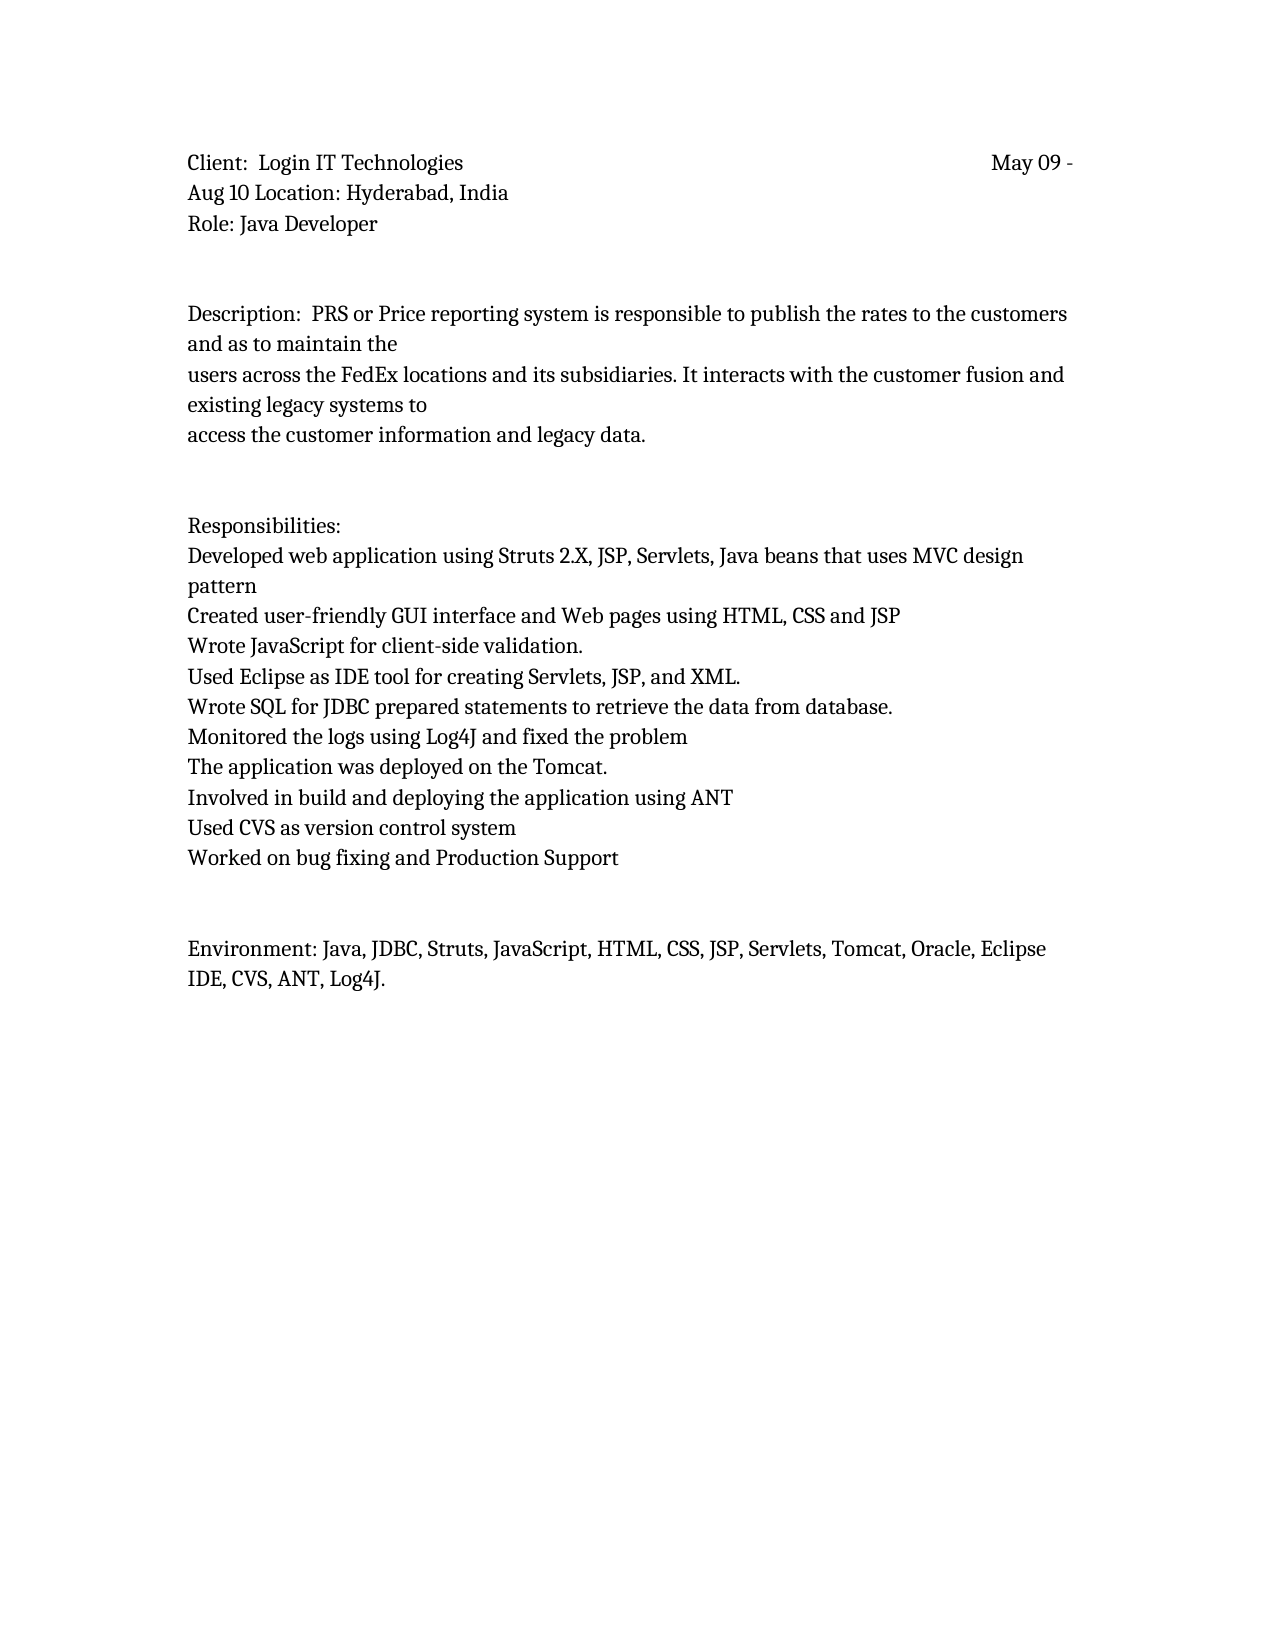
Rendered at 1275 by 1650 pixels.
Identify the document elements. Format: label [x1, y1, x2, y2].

text [187, 150, 1087, 992]
